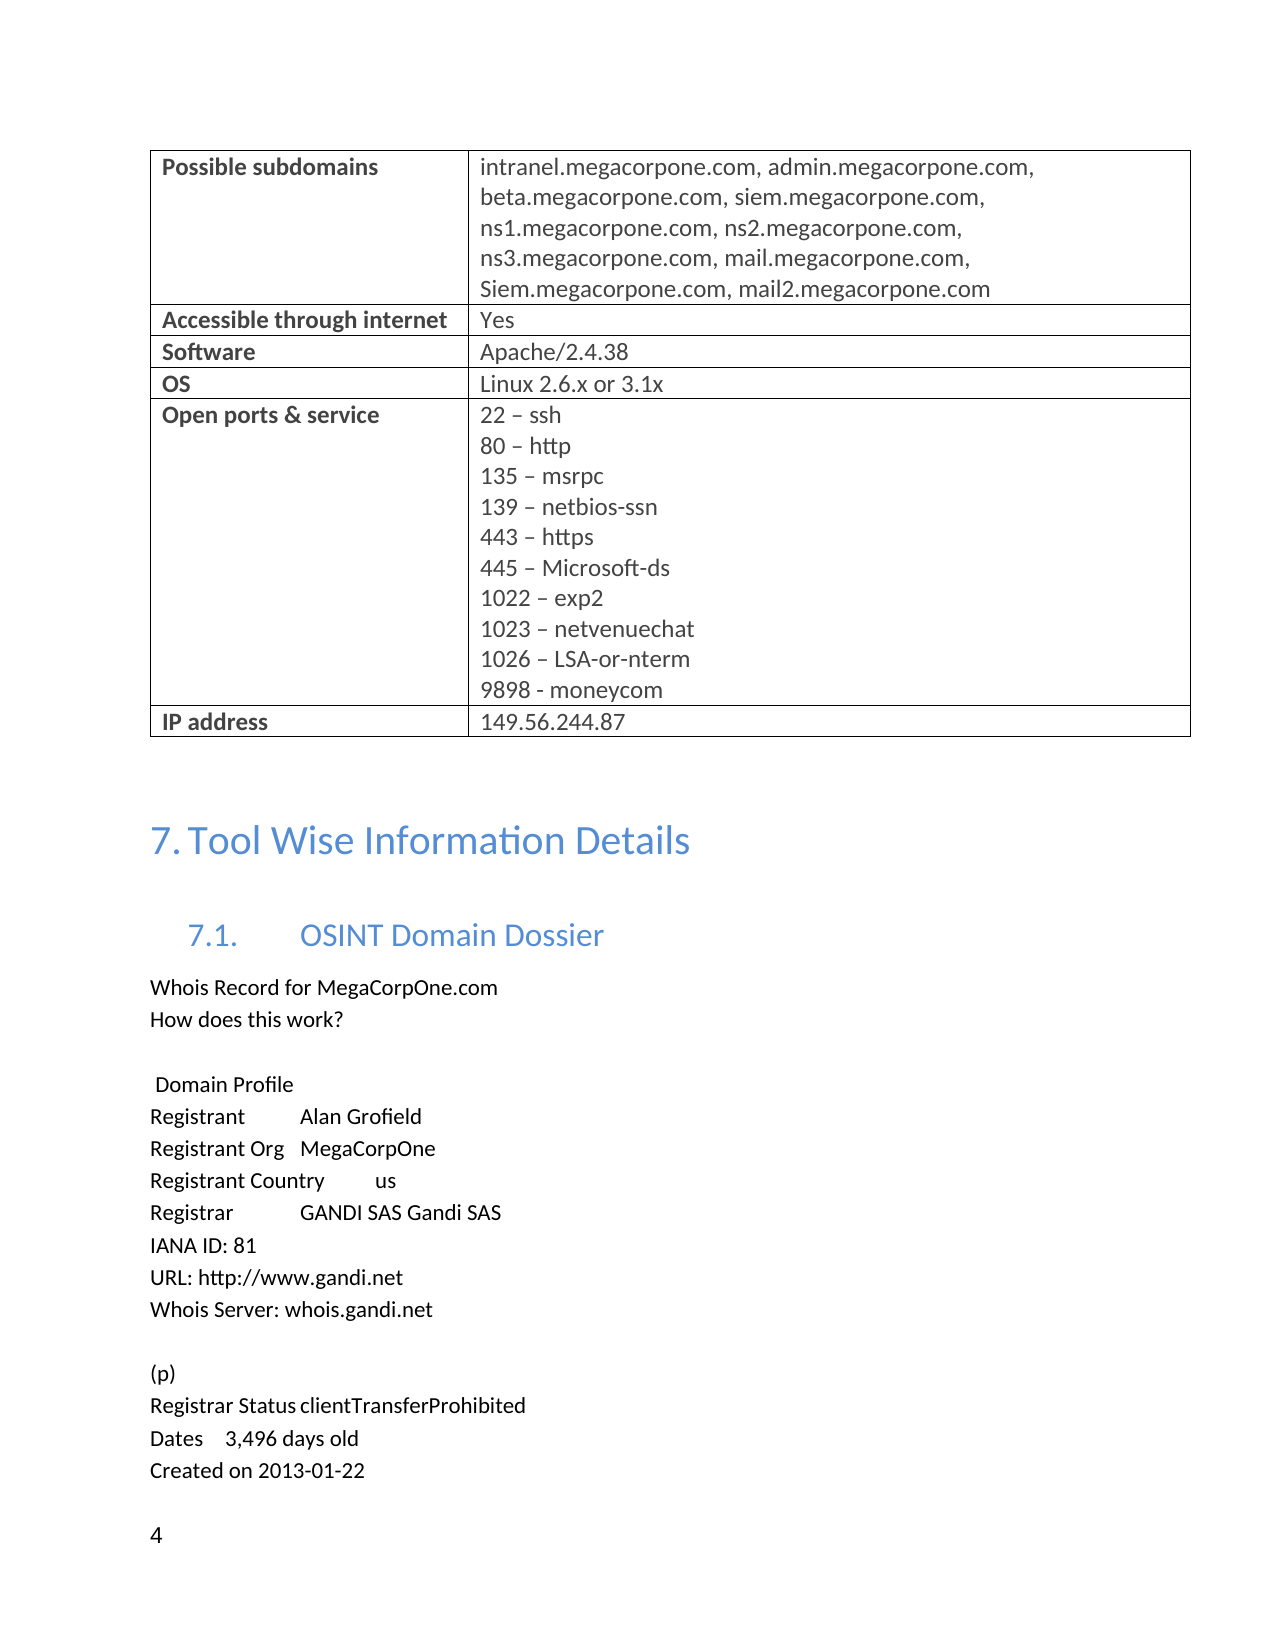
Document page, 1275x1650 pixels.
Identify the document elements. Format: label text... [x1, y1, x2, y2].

text IANA ID: 81 [150, 1231, 1125, 1259]
text (p) [150, 1359, 1125, 1387]
subtitle OSINT Domain Dossier [187, 914, 1125, 955]
table_cell Possible subdomains [151, 151, 468, 304]
table_cell Open ports & service [151, 399, 468, 704]
text Registrar GANDI SAS Gandi SAS [150, 1198, 1125, 1227]
table_cell 22 – ssh 80 – http 135 – msrpc 139 – netbios-ssn 443 – https 445 – Microsoft-ds 1022 – exp2 1023 – netvenuechat 1026 – LSA-or-nterm 9898 - moneycom [469, 399, 1190, 704]
table_cell Apache/2.4.38 [469, 336, 1190, 367]
text Dates 3,496 days old [150, 1424, 1125, 1452]
text URL: http://www.gandi.net [150, 1263, 1125, 1291]
table_cell Linux 2.6.x or 3.1x [469, 368, 1190, 398]
table_cell 149.56.244.87 [469, 706, 1190, 736]
text Domain Profile [150, 1070, 1125, 1098]
table_cell Yes [469, 305, 1190, 335]
text Registrar Status clientTransferProhibited [150, 1392, 1125, 1420]
table_cell OS [151, 368, 468, 398]
text Registrant Country us [150, 1166, 1125, 1194]
table_cell Software [151, 336, 468, 367]
table_cell Accessible through internet [151, 305, 468, 335]
text Whois Record for MegaCorpOne.com [150, 973, 1125, 1001]
text Registrant Alan Grofield [150, 1102, 1125, 1130]
text Registrant Org MegaCorpOne [150, 1134, 1125, 1162]
text Created on 2013-01-22 [150, 1456, 1125, 1484]
text Whois Server: whois.gandi.net [150, 1295, 1125, 1323]
text How does this work? [150, 1005, 1125, 1033]
subtitle Tool Wise Information Details [150, 814, 1125, 865]
table_cell IP address [151, 706, 468, 736]
